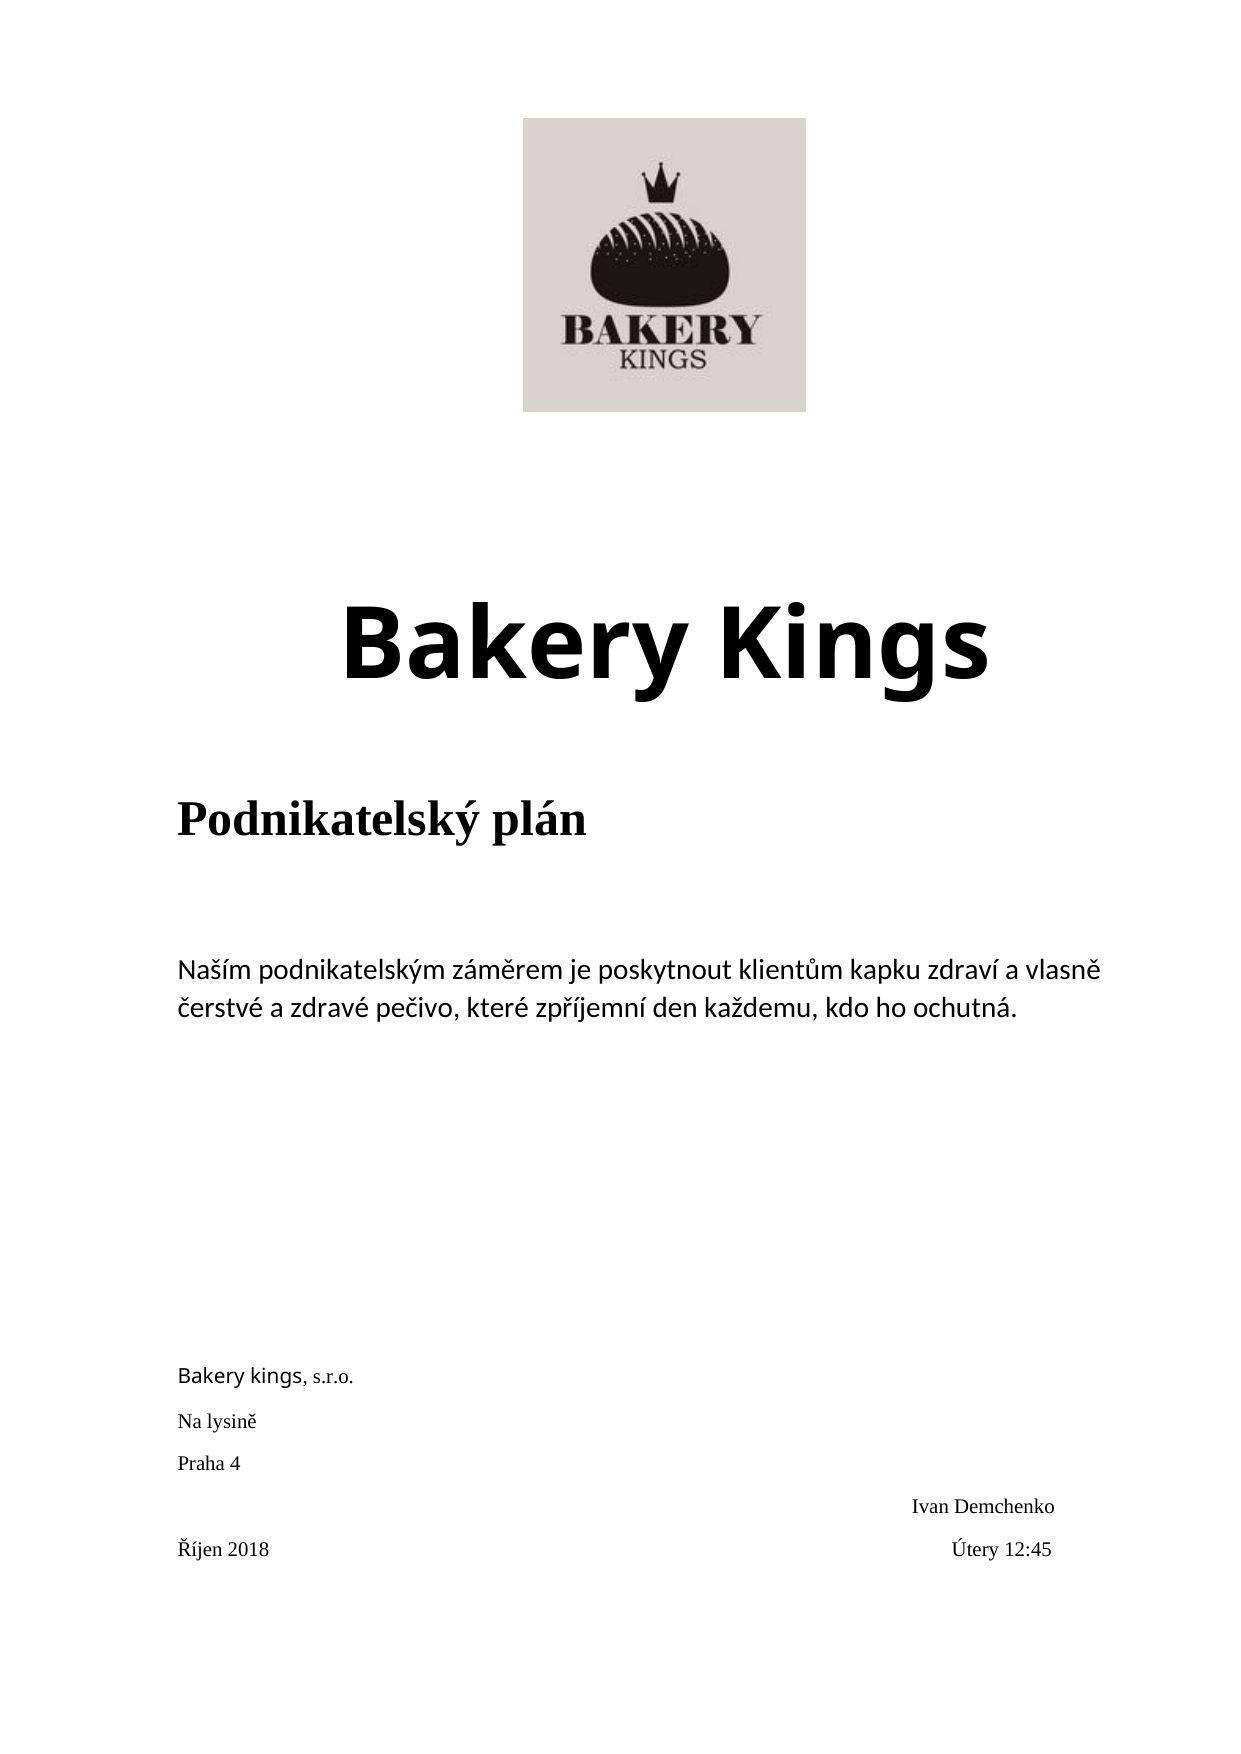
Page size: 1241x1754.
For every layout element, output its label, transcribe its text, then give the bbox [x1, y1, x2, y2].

text Naším podnikatelským záměrem je poskytnout klientům kapku zdraví a vlasně čerstvé a zdravé pečivo, které zpříjemní den každemu, kdo ho ochutná. [177, 951, 1152, 1025]
text Bakery kings, s.r.o. [177, 1361, 1152, 1390]
text Na lysině [177, 1409, 1152, 1433]
text Praha 4 [177, 1451, 1152, 1475]
text Ivan Demchenko [177, 1494, 1152, 1518]
text Bakery Kings [177, 571, 1152, 707]
text Říjen 2018 Útery 12:45 [177, 1536, 1152, 1561]
picture [523, 118, 806, 412]
text Podnikatelský plán [177, 788, 1152, 846]
